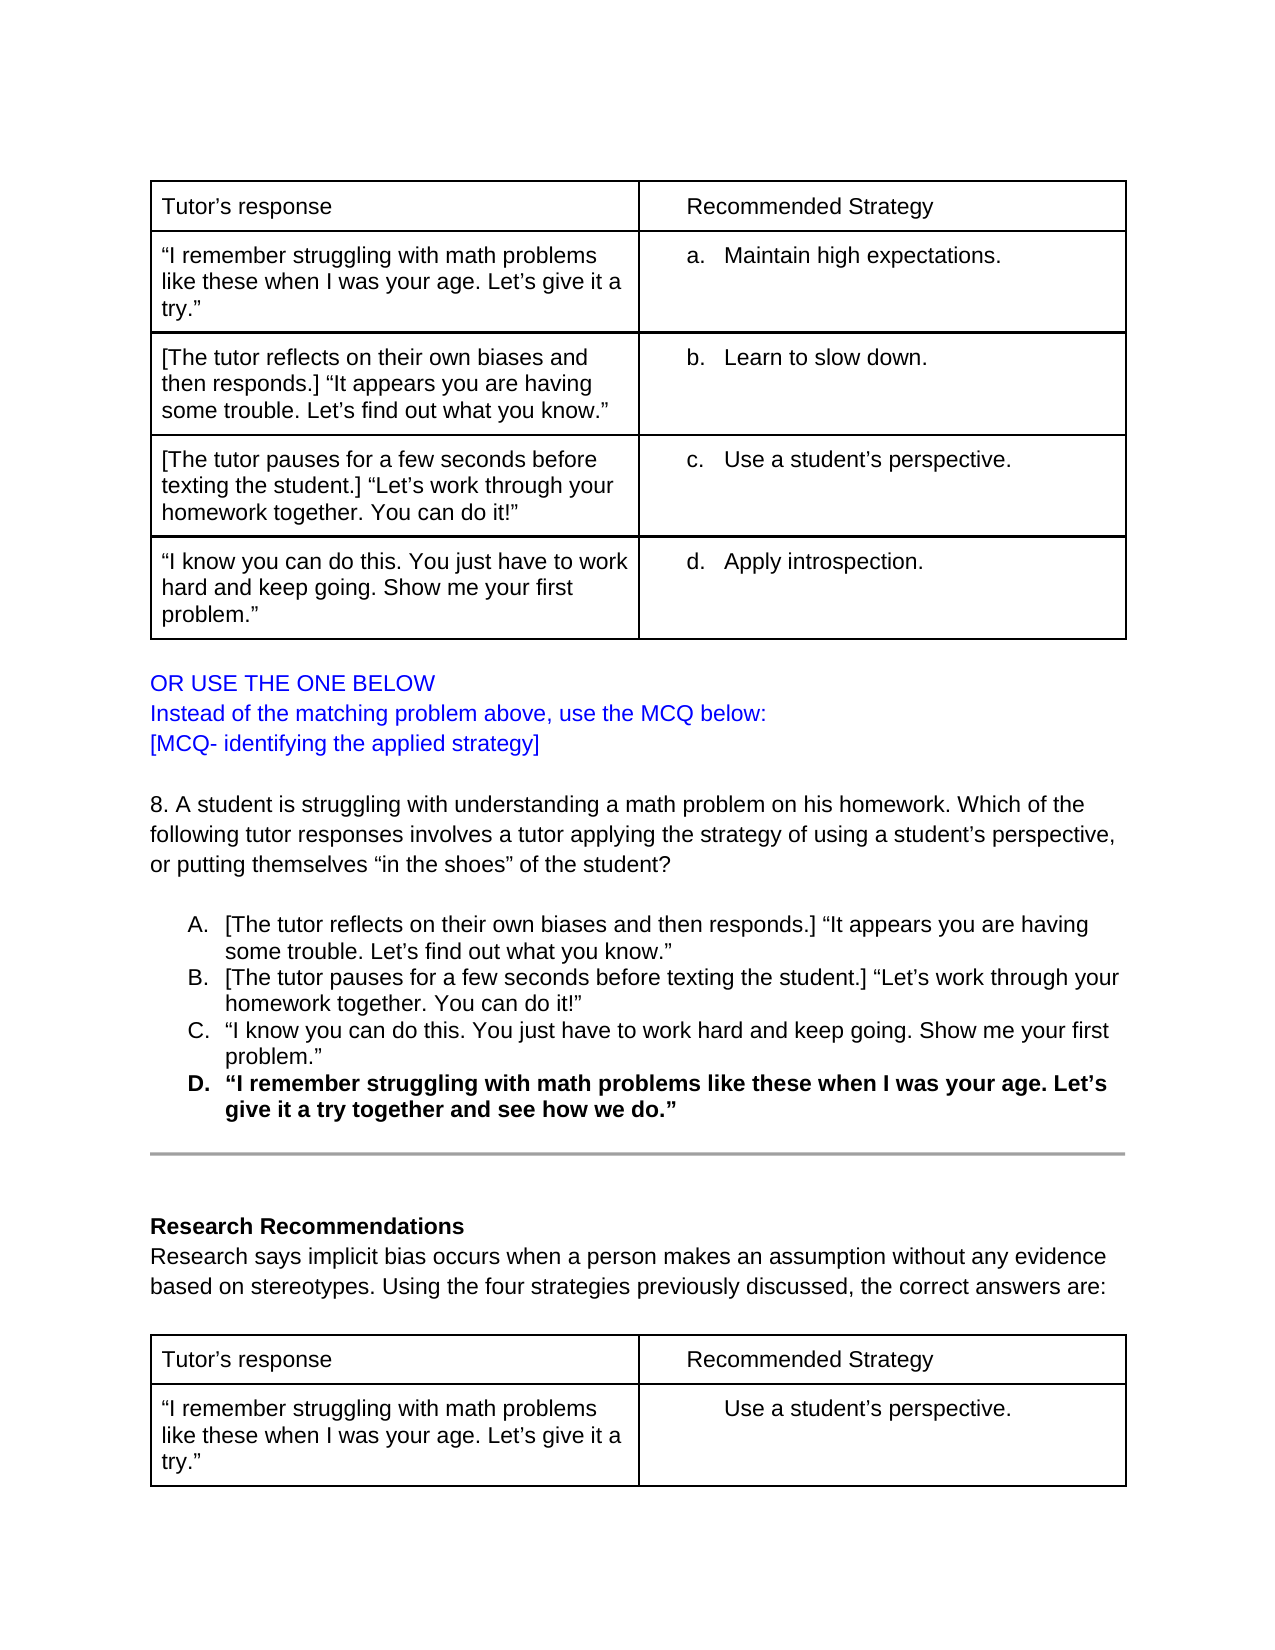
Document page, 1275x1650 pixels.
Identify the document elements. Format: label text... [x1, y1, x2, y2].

text Research Recommendations [150, 1213, 1125, 1239]
table_cell [The tutor pauses for a few seconds before texting the student.] “Let’s work through your homework together. You can do it!” [152, 436, 638, 535]
text 8. A student is struggling with understanding a math problem on his homework. Which of the following tutor responses involves a tutor applying the strategy of using a student’s perspective, or putting themselves “in the shoes” of the student? [150, 791, 1125, 877]
table_cell “I know you can do this. You just have to work hard and keep going. Show me your first problem.” [152, 538, 638, 637]
table_header Recommended Strategy [640, 1336, 1125, 1383]
text Instead of the matching problem above, use the MCQ below: [150, 700, 1125, 726]
list [The tutor reflects on their own biases and then responds.] “It appears you are having some trouble. Let’s find out what you know.” [187, 911, 1125, 964]
table_header Tutor’s response [152, 1336, 638, 1383]
subtitle [MCQ- identifying the applied strategy] [150, 730, 1125, 756]
table_cell [The tutor reflects on their own biases and then responds.] “It appears you are having some trouble. Let’s find out what you know.” [152, 334, 638, 433]
table_header Tutor’s response [152, 182, 638, 229]
table_header Recommended Strategy [640, 182, 1125, 229]
table_cell Use a student’s perspective. [640, 1385, 1125, 1485]
table_cell Use a student’s perspective. [640, 436, 1125, 535]
text Research says implicit bias occurs when a person makes an assumption without any evidence based on stereotypes. Using the four strategies previously discussed, the correct answers are: [150, 1243, 1125, 1299]
table_cell Apply introspection. [640, 538, 1125, 637]
table_cell “I remember struggling with math problems like these when I was your age. Let’s give it a try.” [152, 1385, 638, 1485]
list “I remember struggling with math problems like these when I was your age. Let’s give it a try together and see how we do.” [187, 1069, 1125, 1122]
list [The tutor pauses for a few seconds before texting the student.] “Let’s work through your homework together. You can do it!” [187, 964, 1125, 1017]
table_cell “I remember struggling with math problems like these when I was your age. Let’s give it a try.” [152, 232, 638, 331]
text OR USE THE ONE BELOW [150, 670, 1125, 696]
table_cell Maintain high expectations. [640, 232, 1125, 331]
list “I know you can do this. You just have to work hard and keep going. Show me your first problem.” [187, 1017, 1125, 1069]
table_cell Learn to slow down. [640, 334, 1125, 433]
